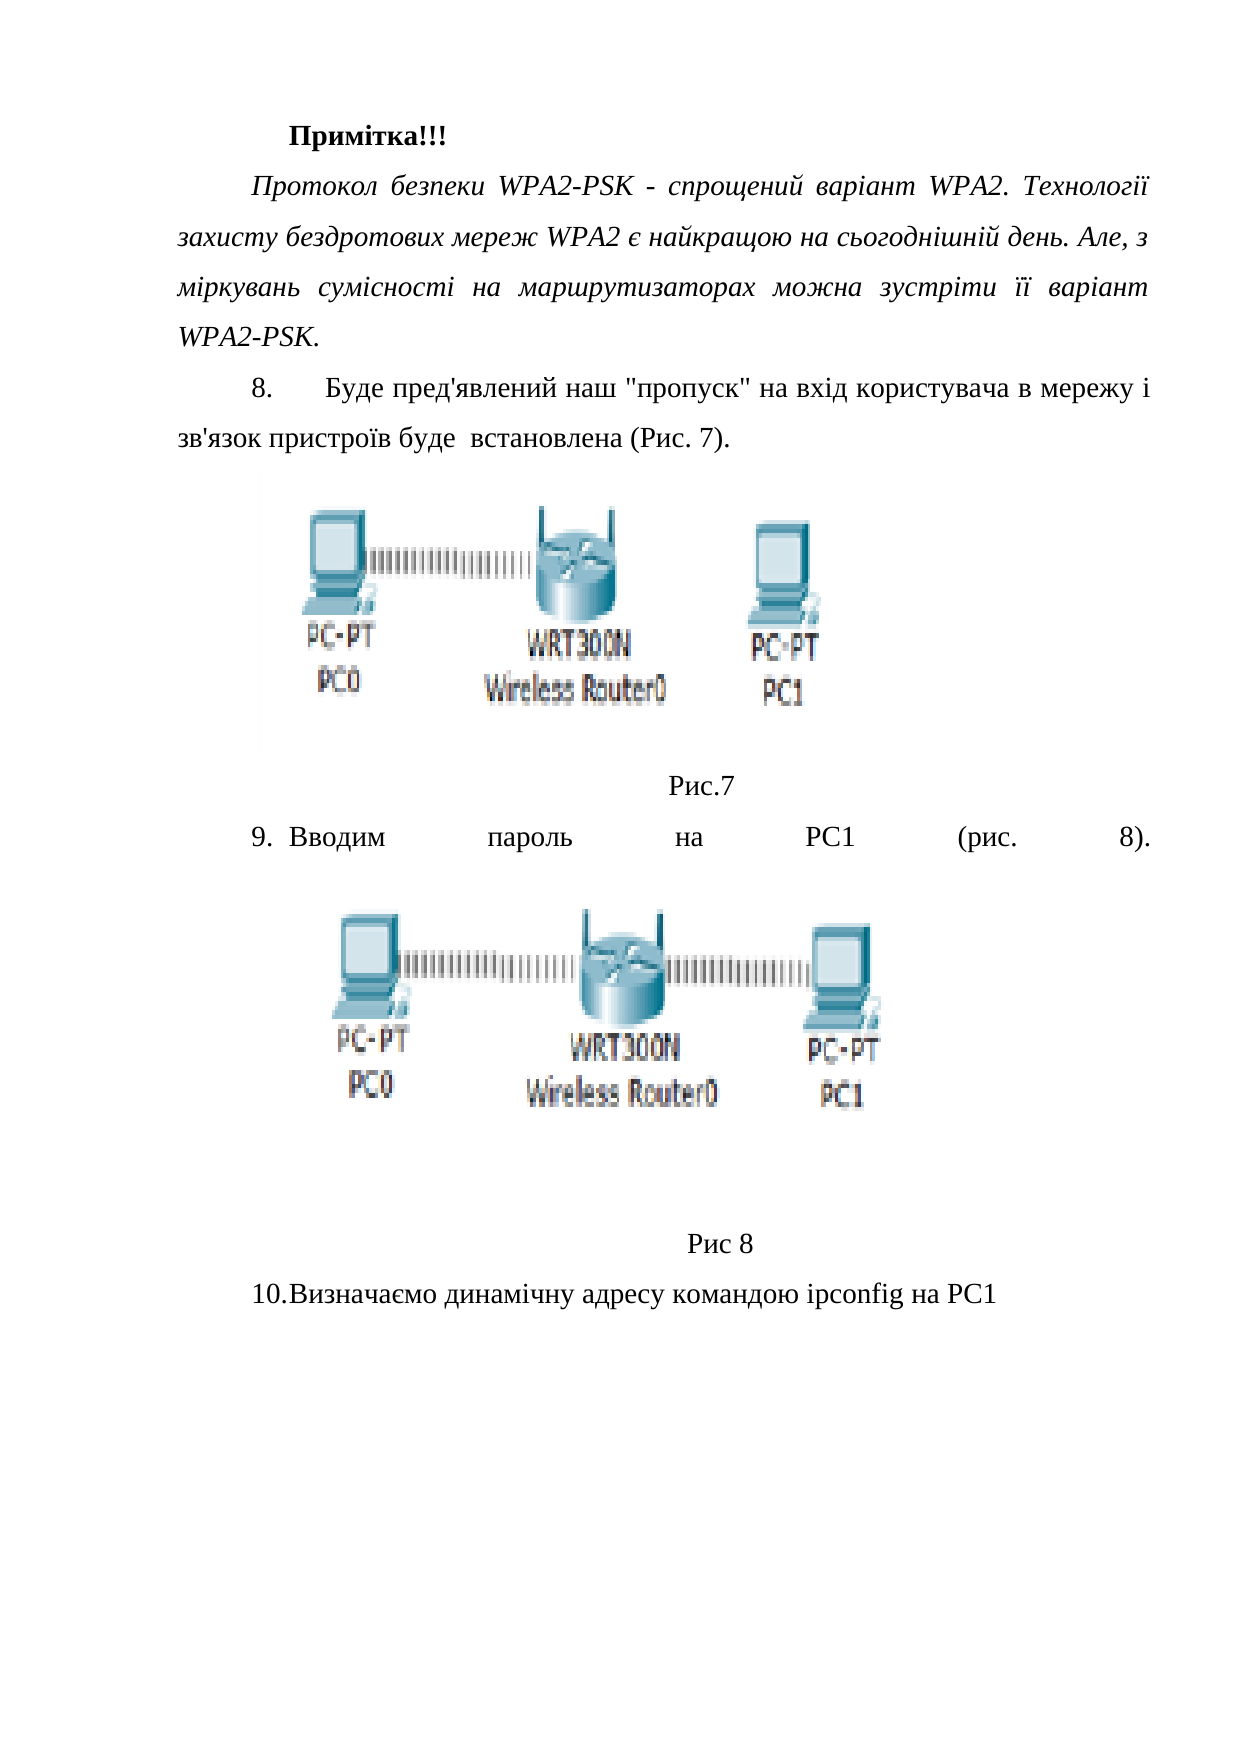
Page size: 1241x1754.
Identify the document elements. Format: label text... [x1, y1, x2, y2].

list Примітка!!! [289, 118, 1152, 152]
list Буде пред'явлений наш "пропуск" на вхід користувача в мережу і зв'язок пристроїв буде встановлена (Рис. 7). [177, 370, 1152, 453]
list Протокол безпеки WPA2-PSK - спрощений варіант WPA2. Технології захисту бездротових мереж WPA2 є найкращою на сьогоднішній день. Але, з міркувань сумісності на маршрутизаторах можна зустріти її варіант WPA2-PSK. [177, 168, 1152, 353]
picture [296, 868, 962, 1204]
list Рис 8 [289, 1226, 1152, 1260]
picture [251, 470, 936, 752]
list Рис.7 [251, 768, 1152, 802]
list Визначаємо динамічну адресу командою ipconfig на PC1 [251, 1277, 1152, 1310]
